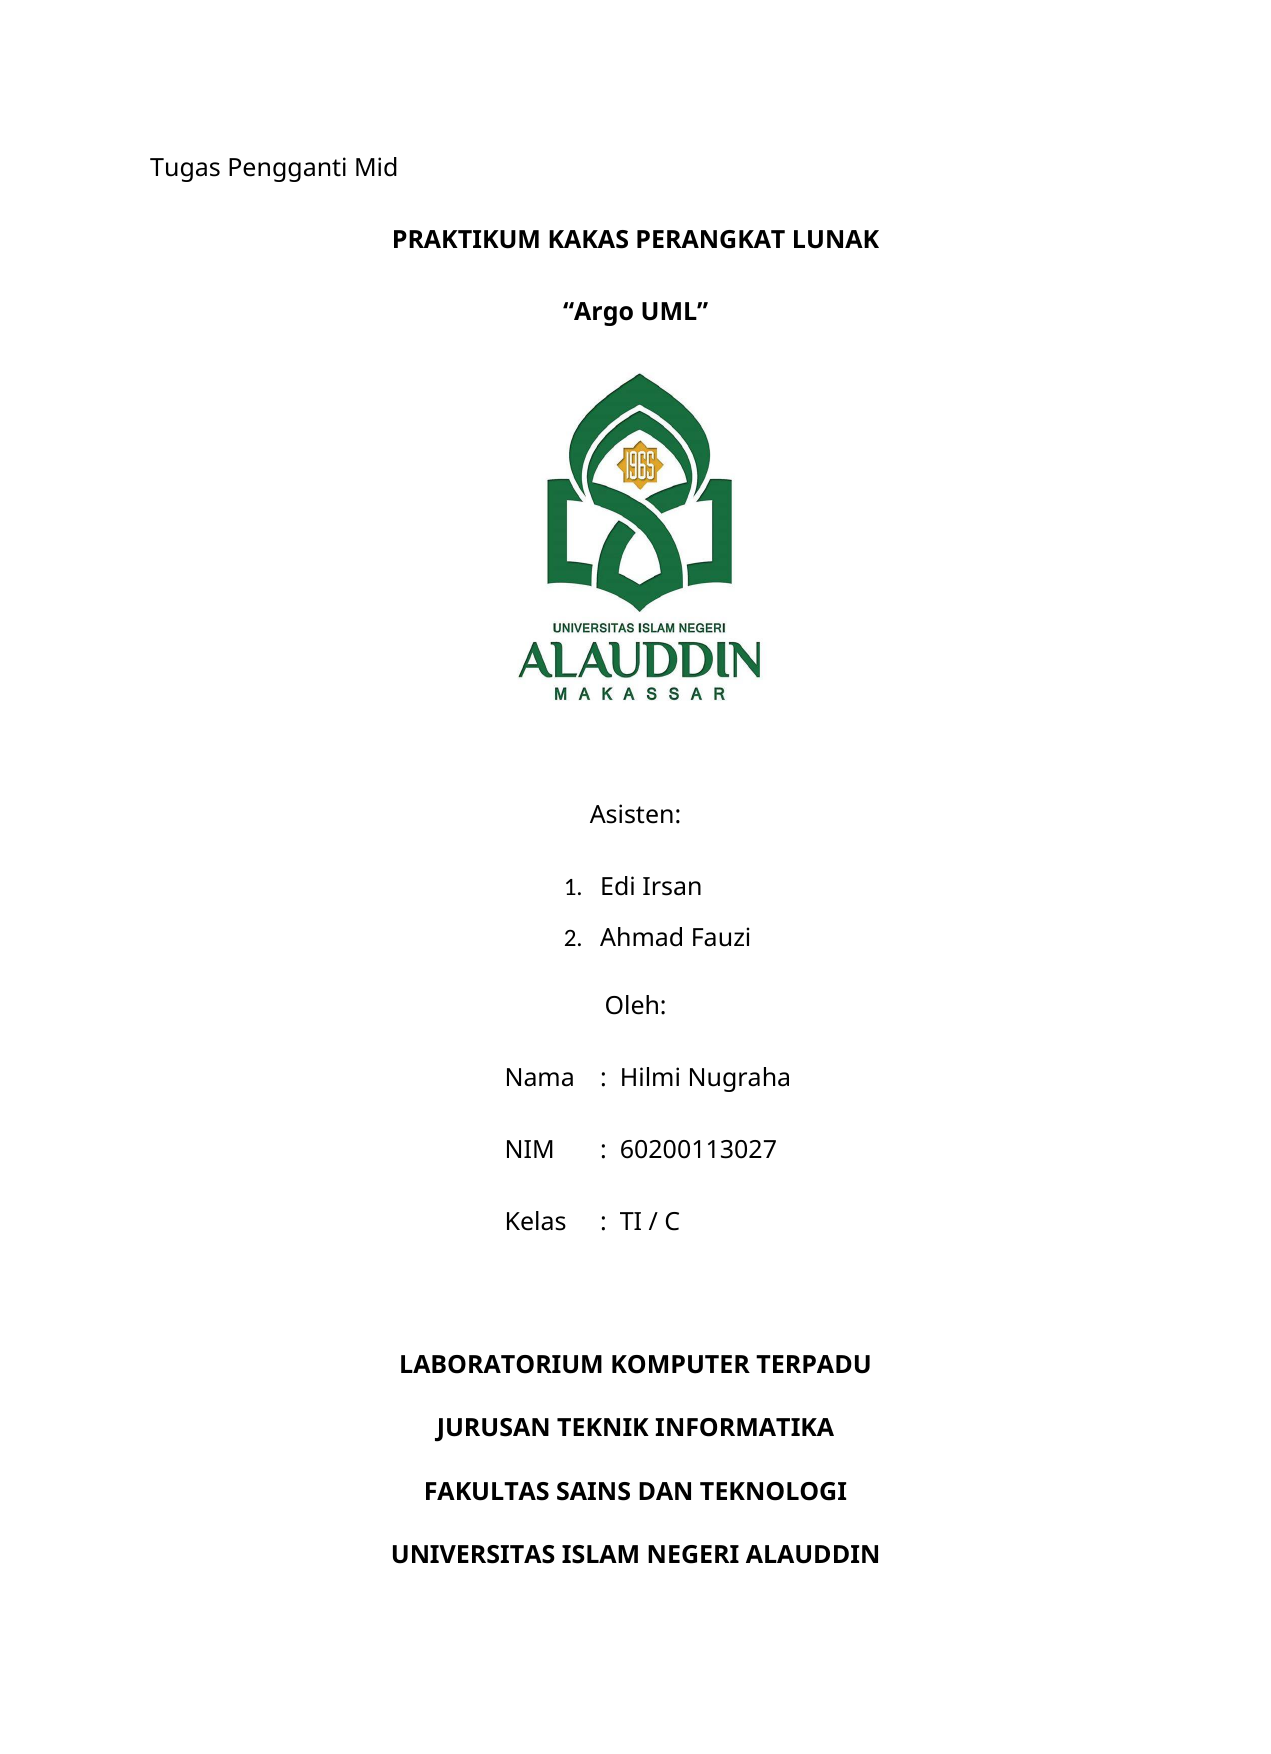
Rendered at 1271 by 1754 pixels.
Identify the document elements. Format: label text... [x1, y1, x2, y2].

text JURUSAN TEKNIK INFORMATIKA [150, 1410, 1121, 1444]
text LABORATORIUM KOMPUTER TERPADU [150, 1347, 1121, 1381]
list Ahmad Fauzi [490, 920, 1121, 954]
picture [509, 370, 767, 704]
text PRAKTIKUM KAKAS PERANGKAT LUNAK [150, 222, 1121, 256]
text NIM : 60200113027 [150, 1131, 1121, 1165]
text Kelas : TI / C [150, 1203, 1121, 1237]
text UNIVERSITAS ISLAM NEGERI ALAUDDIN [150, 1537, 1121, 1571]
text “Argo UML” [150, 294, 1121, 328]
text Tugas Pengganti Mid [150, 150, 1121, 184]
text FAKULTAS SAINS DAN TEKNOLOGI [150, 1473, 1121, 1507]
text Oleh: [150, 987, 1121, 1022]
list Edi Irsan [490, 869, 1121, 903]
text Asisten: [150, 797, 1121, 831]
text Nama : Hilmi Nugraha [150, 1059, 1121, 1093]
